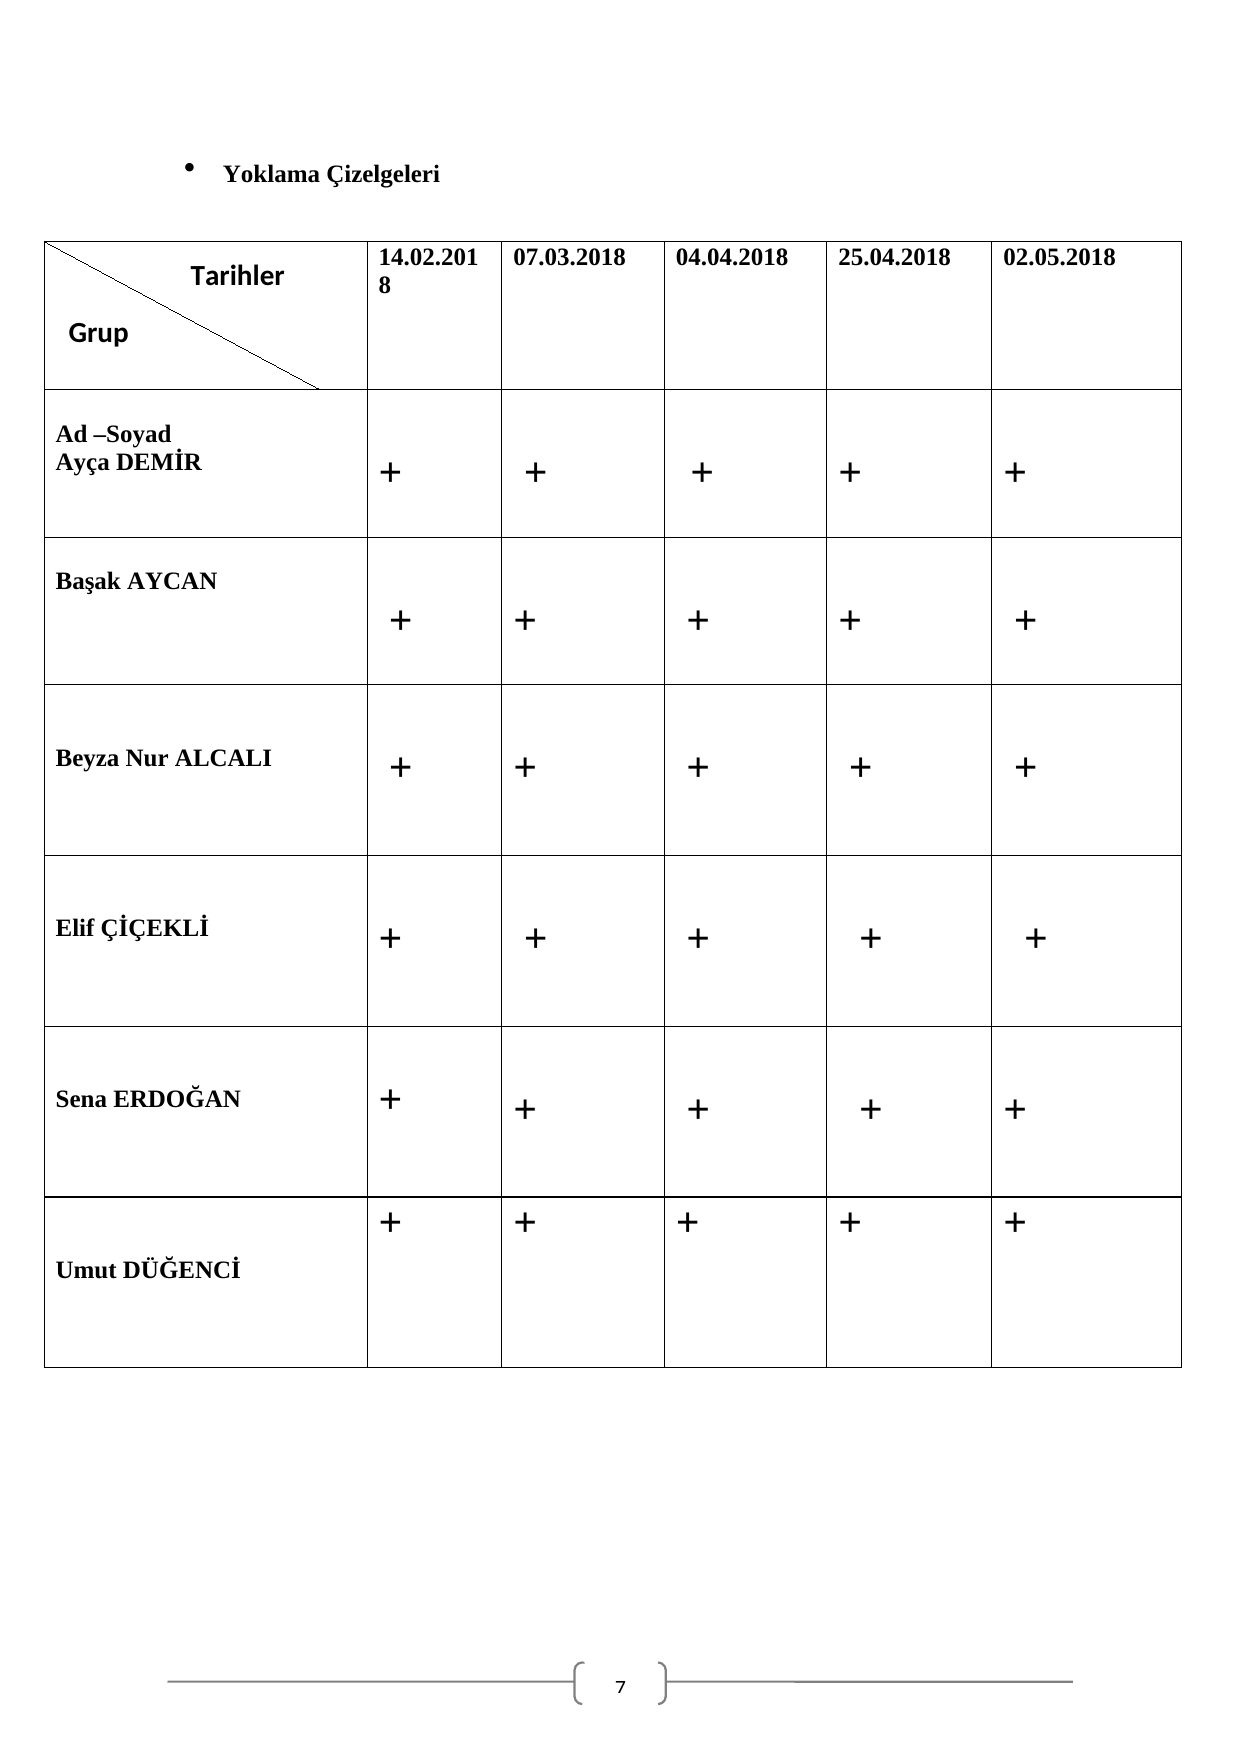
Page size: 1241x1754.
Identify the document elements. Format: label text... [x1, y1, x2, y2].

table_cell + [502, 856, 664, 1026]
table_cell Umut DÜĞENCİ [45, 1198, 367, 1367]
table_cell + [368, 1198, 501, 1367]
table_cell + [665, 1198, 826, 1367]
table_cell + [368, 390, 501, 537]
table_cell + [368, 1027, 501, 1196]
table_cell + [827, 538, 991, 684]
table_cell + [992, 1027, 1181, 1196]
table_cell + [992, 390, 1181, 537]
table_cell + [665, 856, 826, 1026]
table_cell + [992, 538, 1181, 684]
table_cell + [502, 538, 664, 684]
table_cell Elif ÇİÇEKLİ [45, 856, 367, 1026]
table_header 04.04.2018 [665, 242, 826, 389]
table_cell + [665, 538, 826, 684]
table_header 02.05.2018 [992, 242, 1181, 389]
table_cell + [827, 685, 991, 855]
subtitle Yoklama Çizelgeleri [185, 148, 1093, 188]
table_cell + [992, 856, 1181, 1026]
table_cell + [665, 390, 826, 537]
table_cell Beyza Nur ALCALI [45, 685, 367, 855]
table_cell + [665, 1027, 826, 1196]
table_cell + [368, 538, 501, 684]
table_cell + [827, 856, 991, 1026]
table_cell + [992, 685, 1181, 855]
table_header 14.02.2018 [368, 242, 501, 389]
table_cell Sena ERDOĞAN [45, 1027, 367, 1196]
table_cell + [827, 390, 991, 537]
table_cell + [368, 685, 501, 855]
table_cell + [827, 1027, 991, 1196]
table_cell Ad –Soyad Ayça DEMİR [45, 390, 367, 537]
table_cell Başak AYCAN [45, 538, 367, 684]
table_header 25.04.2018 [827, 242, 991, 389]
table_cell + [502, 390, 664, 537]
table_header 07.03.2018 [502, 242, 664, 389]
table_header [45, 242, 367, 389]
table_cell + [368, 856, 501, 1026]
table_cell + [502, 685, 664, 855]
table_cell + [992, 1198, 1181, 1367]
table_cell + [827, 1198, 991, 1367]
table_cell + [502, 1198, 664, 1367]
table_cell + [502, 1027, 664, 1196]
table_cell + [665, 685, 826, 855]
